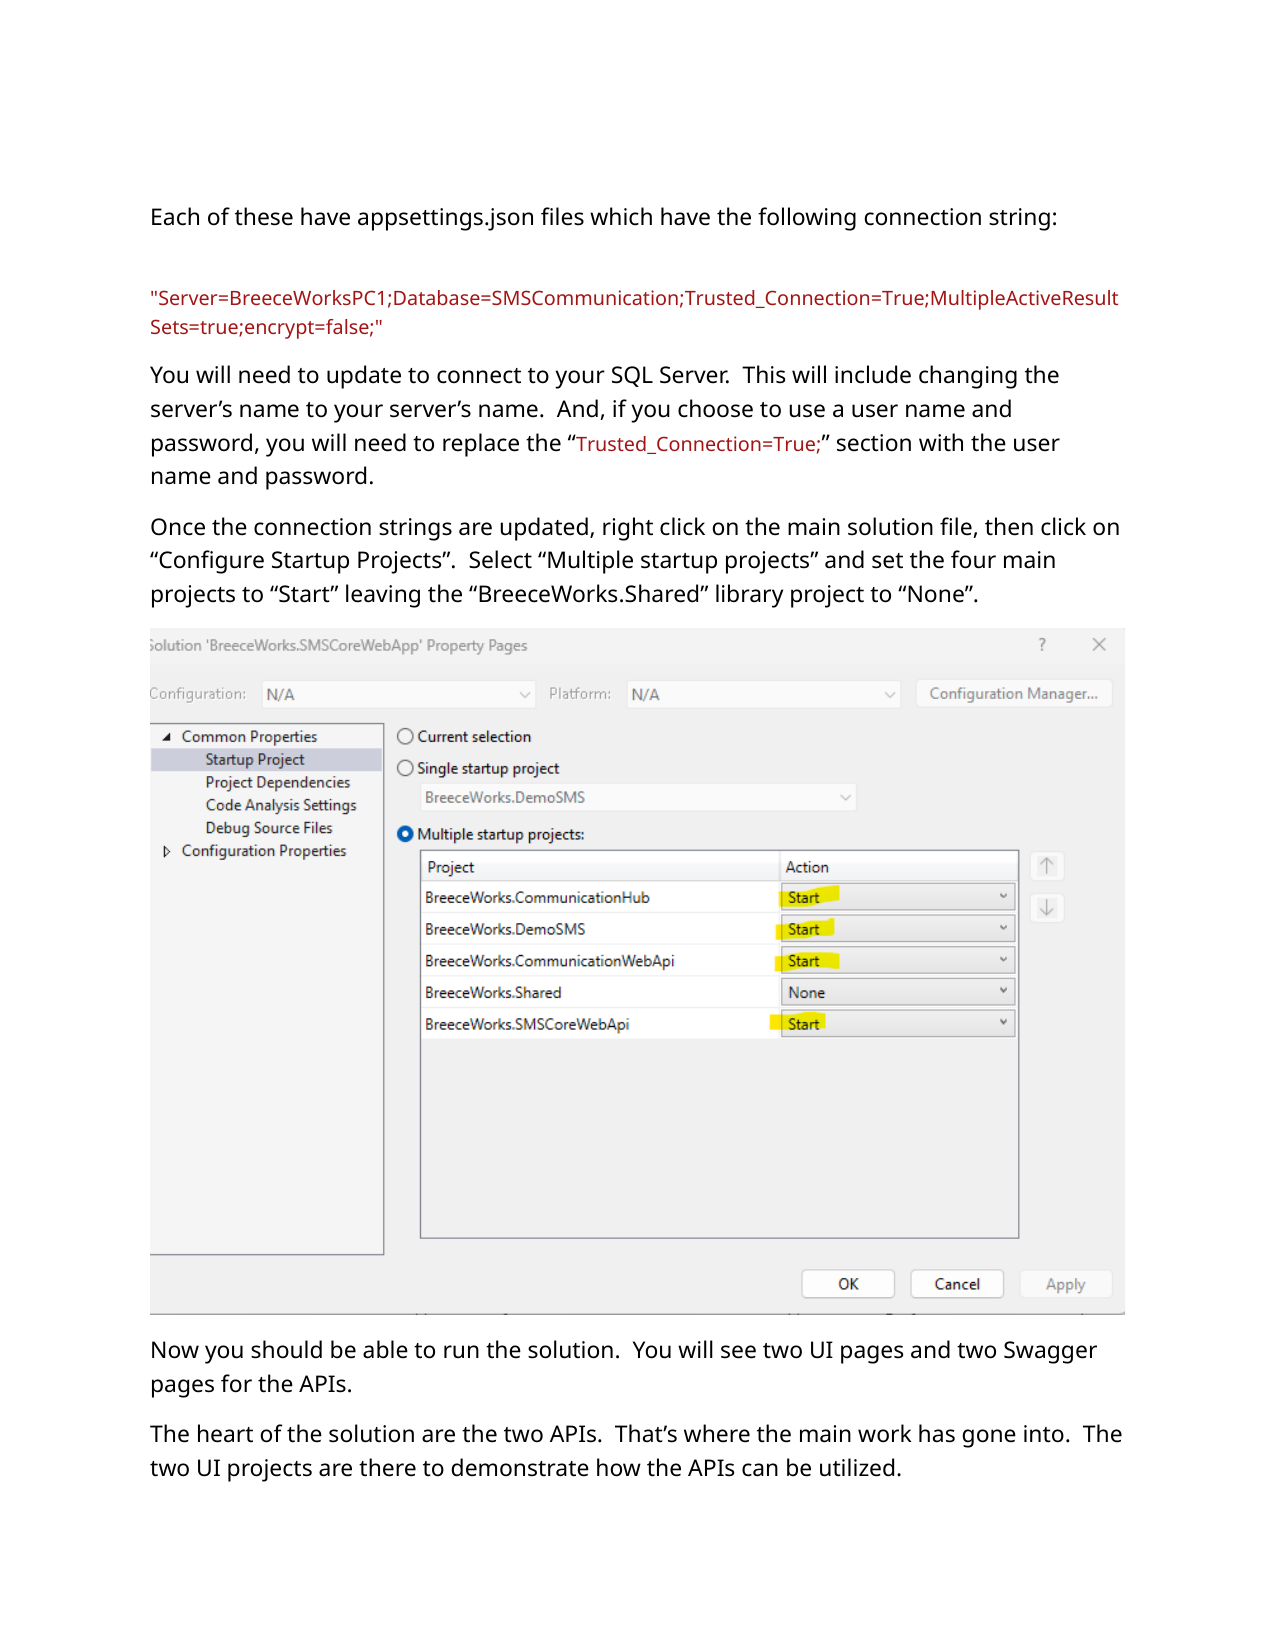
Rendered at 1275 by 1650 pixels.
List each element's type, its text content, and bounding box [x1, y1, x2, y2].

text Once the connection strings are updated, right click on the main solution file, then click on “Configure Startup Projects”. Select “Multiple startup projects” and set the four main projects to “Start” leaving the “BreeceWorks.Shared” library project to “None”. [150, 511, 1125, 609]
text The heart of the solution are the two APIs. That’s where the main work has gone into. The two UI projects are there to demonstrate how the APIs can be utilized. [150, 1418, 1125, 1483]
picture [150, 628, 1125, 1315]
text You will need to update to connect to your SQL Server. This will include changing the server’s name to your server’s name. And, if you choose to use a user name and password, you will need to replace the “Trusted_Connection=True;” section with the user name and password. [150, 359, 1125, 491]
text Each of these have appsettings.json files which have the following connection string: [150, 200, 1125, 232]
text "Server=BreeceWorksPC1;Database=SMSCommunication;Trusted_Connection=True;MultipleActiveResultSets=true;encrypt=false;" [150, 251, 1125, 340]
text Now you should be able to run the solution. You will see two UI pages and two Swagger pages for the APIs. [150, 1334, 1125, 1399]
